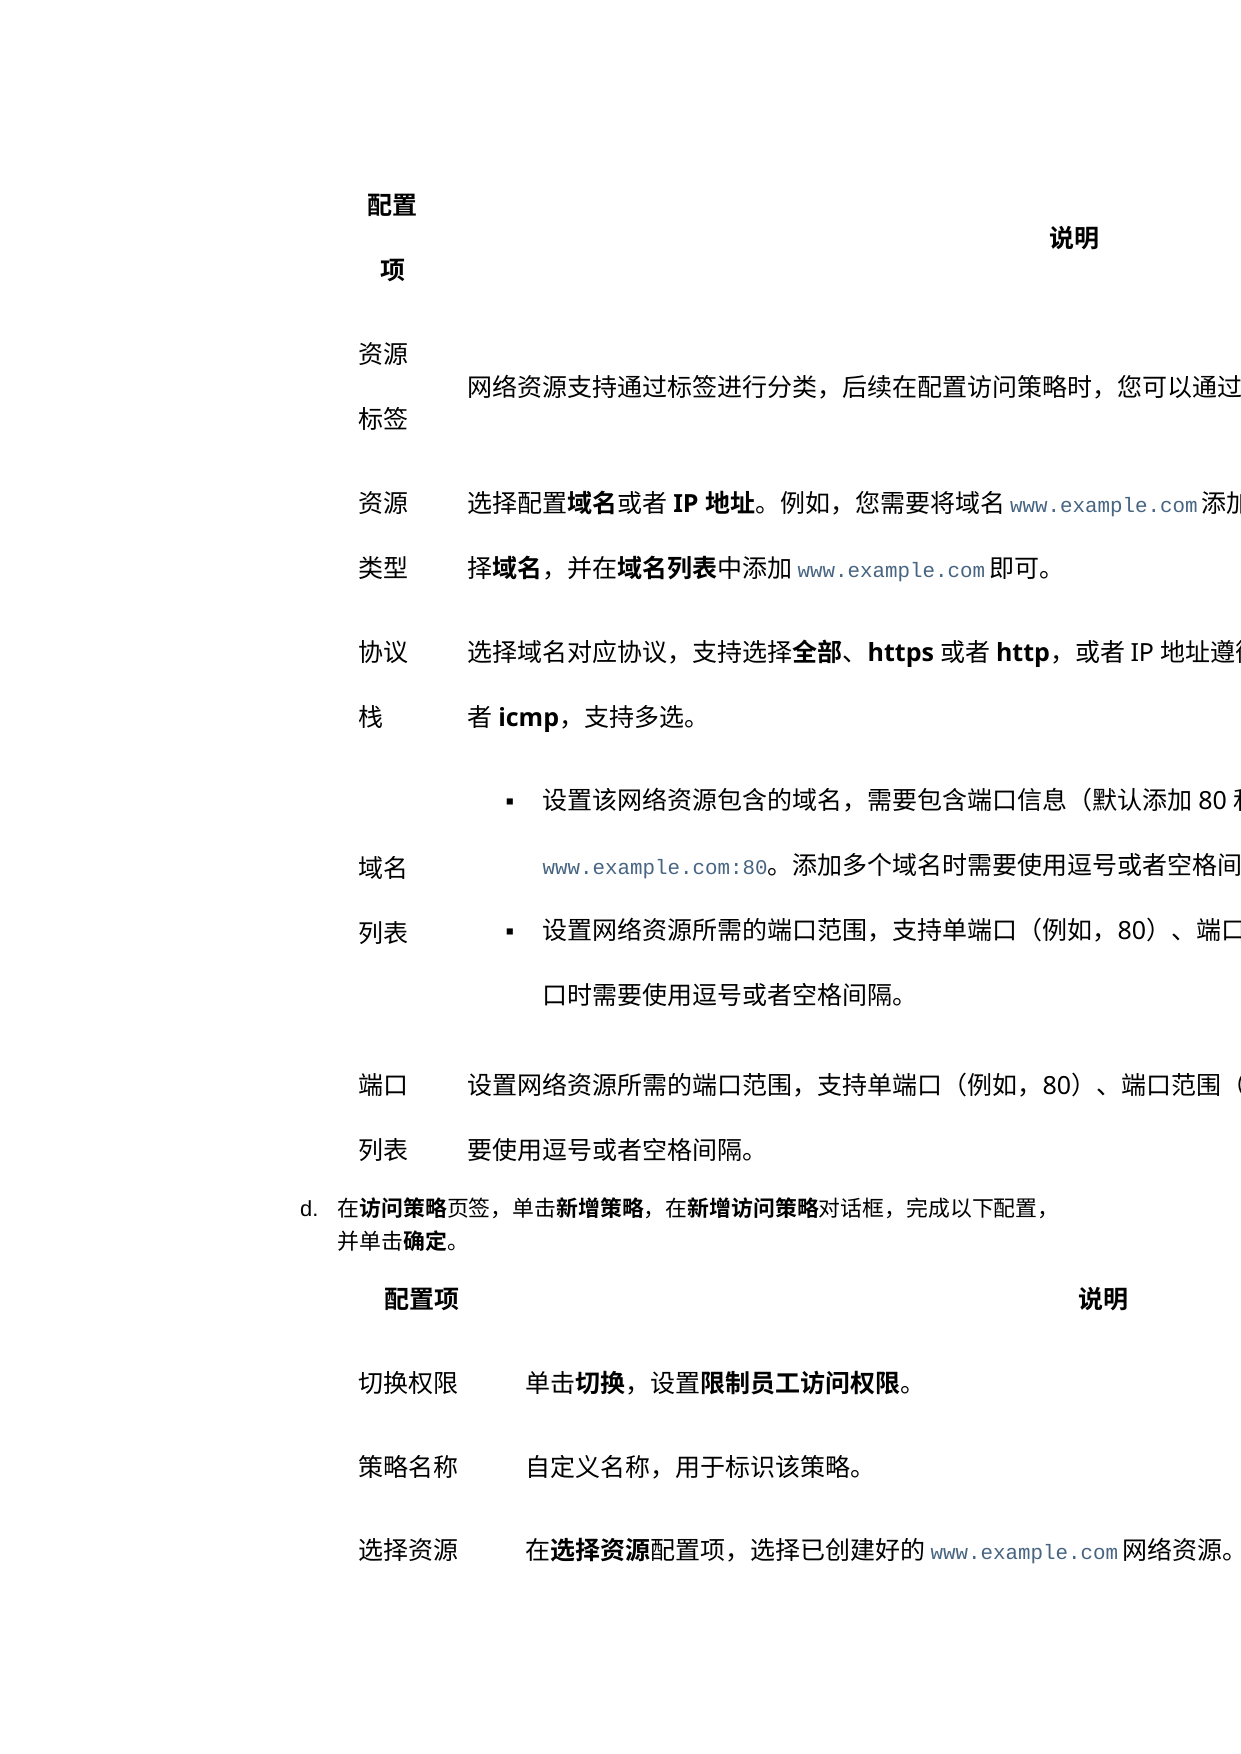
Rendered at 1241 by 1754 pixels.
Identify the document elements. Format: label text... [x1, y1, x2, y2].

table_cell 设置网络资源所需的端口范围，支持单端口（例如，80）、端口范围（例如，0-65535）。添加多个端口时需要使用逗号或者空格间隔。 [447, 1042, 1240, 1191]
table_cell 设置该网络资源包含的域名，需要包含端口信息（默认添加 80 和 443 端口），格式示例：www.example.com:80。添加多个域名时需要使用逗号或者空格间隔。 设置网络资源所需的端口范围，支持单端口（例如，80）、端口范围（例如，0-65535）。添加多个端口时需要使用逗号或者空格间隔。 [447, 757, 1240, 1042]
table_cell 单击切换，设置限制员工访问权限。 [505, 1340, 1240, 1423]
table_cell 选择配置域名或者 IP 地址。例如，您需要将域名www.example.com添加为网络资源，则您在资源类型配置项选择域名，并在域名列表中添加www.example.com即可。 [447, 460, 1240, 608]
table_cell 在选择资源配置项，选择已创建好的www.example.com网络资源。 [505, 1507, 1240, 1591]
table_header 配置项 [338, 1256, 505, 1339]
list 在访问策略页签，单击新增策略，在新增访问策略对话框，完成以下配置，并单击确定。 [300, 1191, 1053, 1256]
table_header 说明 [447, 162, 1240, 311]
table_cell 协议栈 [338, 608, 447, 757]
table_cell 网络资源支持通过标签进行分类，后续在配置访问策略时，您可以通过选择资源标签来批量设置网络资源。 [447, 311, 1240, 459]
table_cell 选择资源 [338, 1507, 505, 1591]
table_cell 资源标签 [338, 311, 447, 459]
table_header 说明 [505, 1256, 1240, 1339]
table_cell 策略名称 [338, 1423, 505, 1507]
table_cell 切换权限 [338, 1340, 505, 1423]
table_cell 选择域名对应协议，支持选择全部、https 或者 http，或者 IP 地址遵循的协议，支持选择全部、tcp、udp 或者 icmp，支持多选。 [447, 608, 1240, 757]
table_header 配置项 [338, 162, 447, 311]
table_cell 资源类型 [338, 460, 447, 608]
table_cell 端口列表 [338, 1042, 447, 1191]
table_cell 域名列表 [338, 757, 447, 1042]
table_cell 自定义名称，用于标识该策略。 [505, 1423, 1240, 1507]
